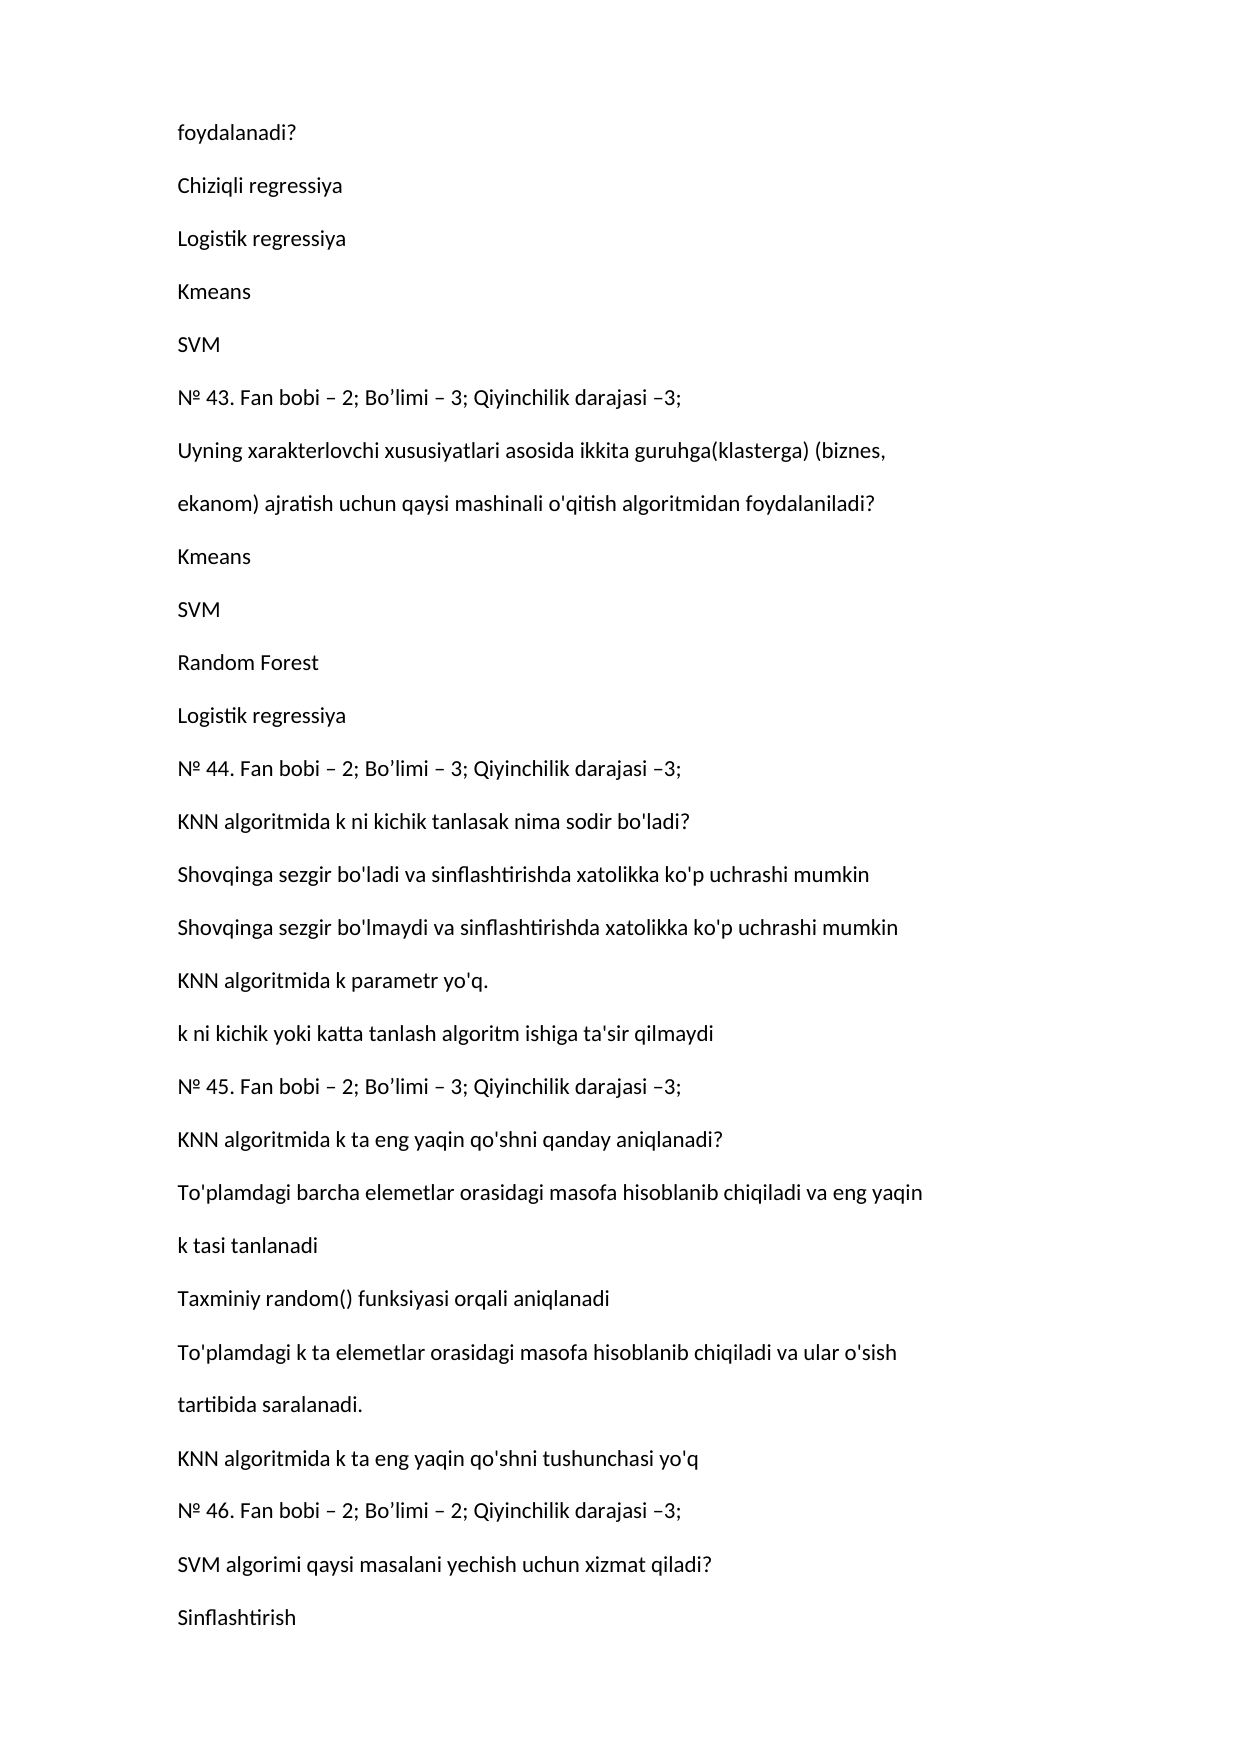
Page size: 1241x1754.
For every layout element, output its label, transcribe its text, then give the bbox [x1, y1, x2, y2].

text KNN algoritmida k ta eng yaqin qo'shni tushunchasi yo'q [177, 1444, 1152, 1472]
text SVM algorimi qaysi masalani yechish uchun xizmat qiladi? [177, 1550, 1152, 1578]
text № 43. Fan bobi – 2; Bo’limi – 3; Qiyinchilik darajasi –3; [177, 383, 1152, 411]
text № 46. Fan bobi – 2; Bo’limi – 2; Qiyinchilik darajasi –3; [177, 1497, 1152, 1525]
text To'plamdagi barcha elemetlar orasidagi masofa hisoblanib chiqiladi va eng yaqin [177, 1178, 1152, 1207]
text Random Forest [177, 648, 1152, 676]
text To'plamdagi k ta elemetlar orasidagi masofa hisoblanib chiqiladi va ular o'sish [177, 1338, 1152, 1366]
text Sinflashtirish [177, 1603, 1152, 1631]
text k tasi tanlanadi [177, 1232, 1152, 1259]
text № 44. Fan bobi – 2; Bo’limi – 3; Qiyinchilik darajasi –3; [177, 754, 1152, 782]
text foydalanadi? [177, 118, 1152, 146]
text SVM [177, 595, 1152, 623]
text № 45. Fan bobi – 2; Bo’limi – 3; Qiyinchilik darajasi –3; [177, 1072, 1152, 1101]
text Shovqinga sezgir bo'ladi va sinflashtirishda xatolikka ko'p uchrashi mumkin [177, 860, 1152, 888]
text Logistik regressiya [177, 224, 1152, 252]
text Kmeans [177, 277, 1152, 305]
text Kmeans [177, 542, 1152, 570]
text Taxminiy random() funksiyasi orqali aniqlanadi [177, 1284, 1152, 1313]
text KNN algoritmida k ta eng yaqin qo'shni qanday aniqlanadi? [177, 1126, 1152, 1153]
text KNN algoritmida k ni kichik tanlasak nima sodir bo'ladi? [177, 807, 1152, 835]
text Shovqinga sezgir bo'lmaydi va sinflashtirishda xatolikka ko'p uchrashi mumkin [177, 913, 1152, 941]
text k ni kichik yoki katta tanlash algoritm ishiga ta'sir qilmaydi [177, 1019, 1152, 1047]
text SVM [177, 330, 1152, 358]
text Logistik regressiya [177, 701, 1152, 729]
text ekanom) ajratish uchun qaysi mashinali o'qitish algoritmidan foydalaniladi? [177, 489, 1152, 517]
text tartibida saralanadi. [177, 1391, 1152, 1419]
text Uyning xarakterlovchi xususiyatlari asosida ikkita guruhga(klasterga) (biznes, [177, 436, 1152, 464]
text KNN algoritmida k parametr yo'q. [177, 966, 1152, 994]
text Chiziqli regressiya [177, 171, 1152, 199]
